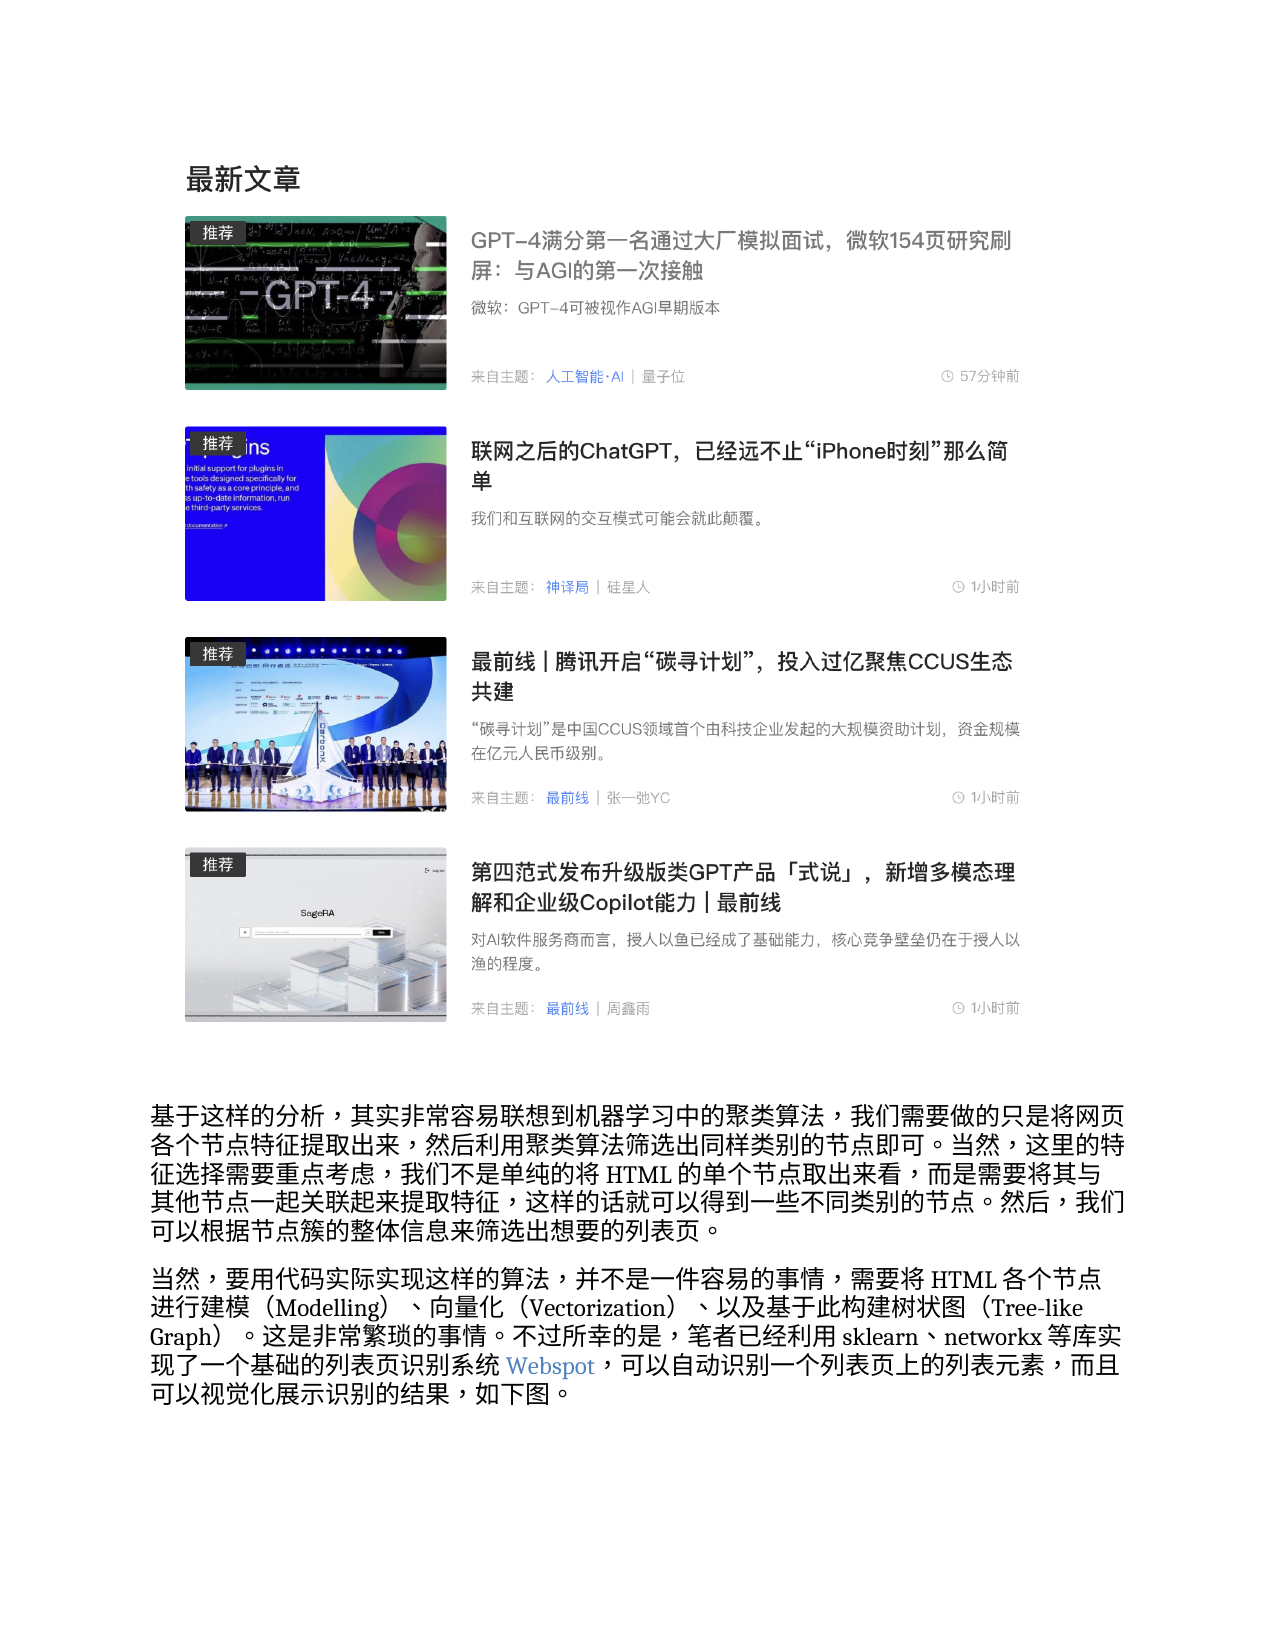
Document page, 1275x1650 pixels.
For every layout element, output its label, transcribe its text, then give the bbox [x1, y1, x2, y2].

text 基于这样的分析，其实非常容易联想到机器学习中的聚类算法，我们需要做的只是将网页各个节点特征提取出来，然后利用聚类算法筛选出同样类别的节点即可。当然，这里的特征选择需要重点考虑，我们不是单纯的将 HTML 的单个节点取出来看，而是需要将其与其他节点一起关联起来提取特征，这样的话就可以得到一些不同类别的节点。然后，我们可以根据节点簇的整体信息来筛选出想要的列表页。 [150, 1103, 1125, 1247]
text 当然，要用代码实际实现这样的算法，并不是一件容易的事情，需要将 HTML 各个节点进行建模（Modelling）、向量化（Vectorization）、以及基于此构建树状图（Tree-like Graph）。这是非常繁琐的事情。不过所幸的是，笔者已经利用 sklearn、networkx 等库实现了一个基础的列表页识别系统 Webspot，可以自动识别一个列表页上的列表元素，而且可以视觉化展示识别的结果，如下图。 [150, 1266, 1125, 1409]
picture [168, 150, 1044, 1035]
